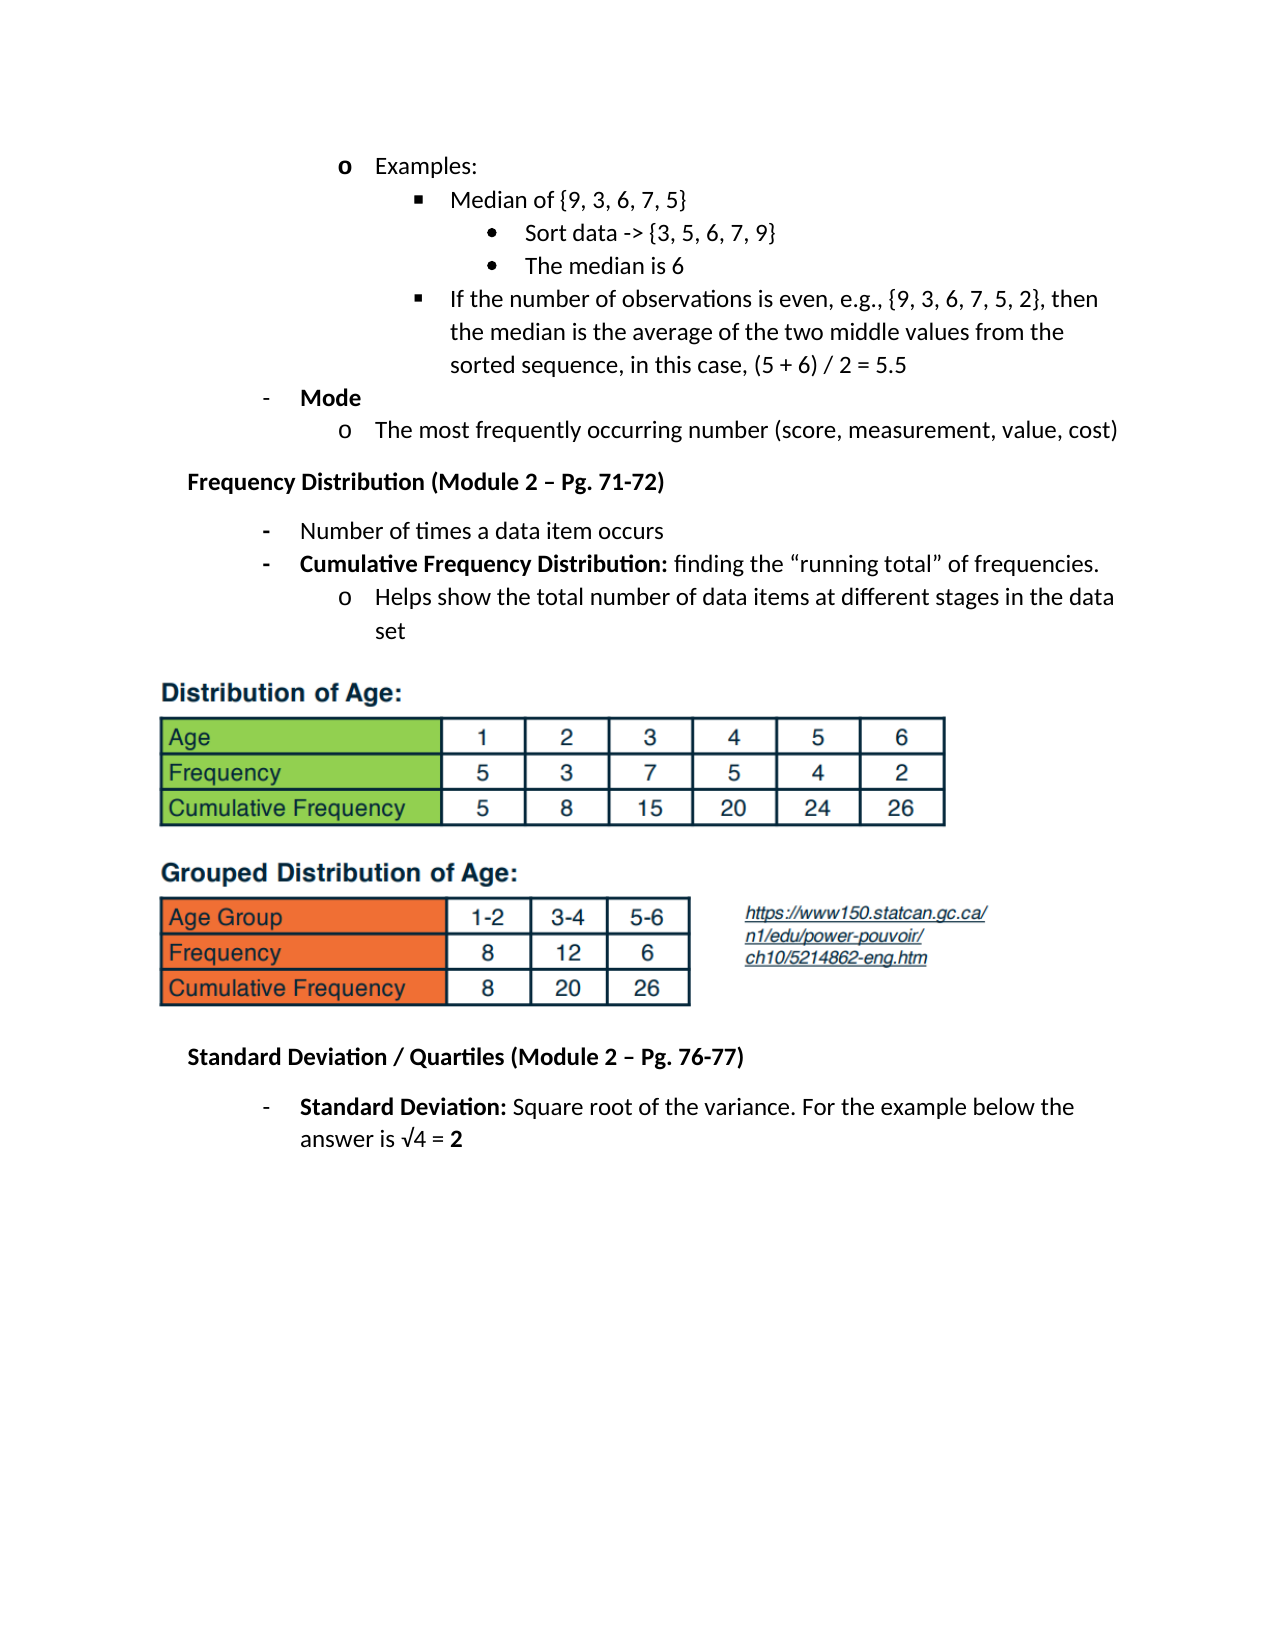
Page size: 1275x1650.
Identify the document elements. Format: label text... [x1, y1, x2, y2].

list The most frequently occurring number (score, measurement, value, cost) [337, 415, 1125, 446]
list Median of {9, 3, 6, 7, 5} [412, 184, 1125, 215]
text Standard Deviation / Quartiles (Module 2 – Pg. 76-77) [187, 1041, 1125, 1072]
list Sort data -> {3, 5, 6, 7, 9} [487, 217, 1125, 248]
list Number of times a data item occurs [262, 515, 1125, 546]
picture [150, 664, 1011, 1023]
list Helps show the total number of data items at different stages in the data set [337, 581, 1125, 646]
list Cumulative Frequency Distribution: finding the “running total” of frequencies. [262, 548, 1125, 579]
text Frequency Distribution (Module 2 – Pg. 71-72) [187, 466, 1125, 496]
list The median is 6 [487, 250, 1125, 281]
list Examples: [337, 150, 1125, 182]
list Standard Deviation: Square root of the variance. For the example below the answer is √4 = 2 [262, 1091, 1125, 1184]
list Mode [262, 382, 1125, 412]
list If the number of observations is even, e.g., {9, 3, 6, 7, 5, 2}, then the median is the average of the two middle values from the sorted sequence, in this case, (5 + 6) / 2 = 5.5 [412, 283, 1125, 379]
